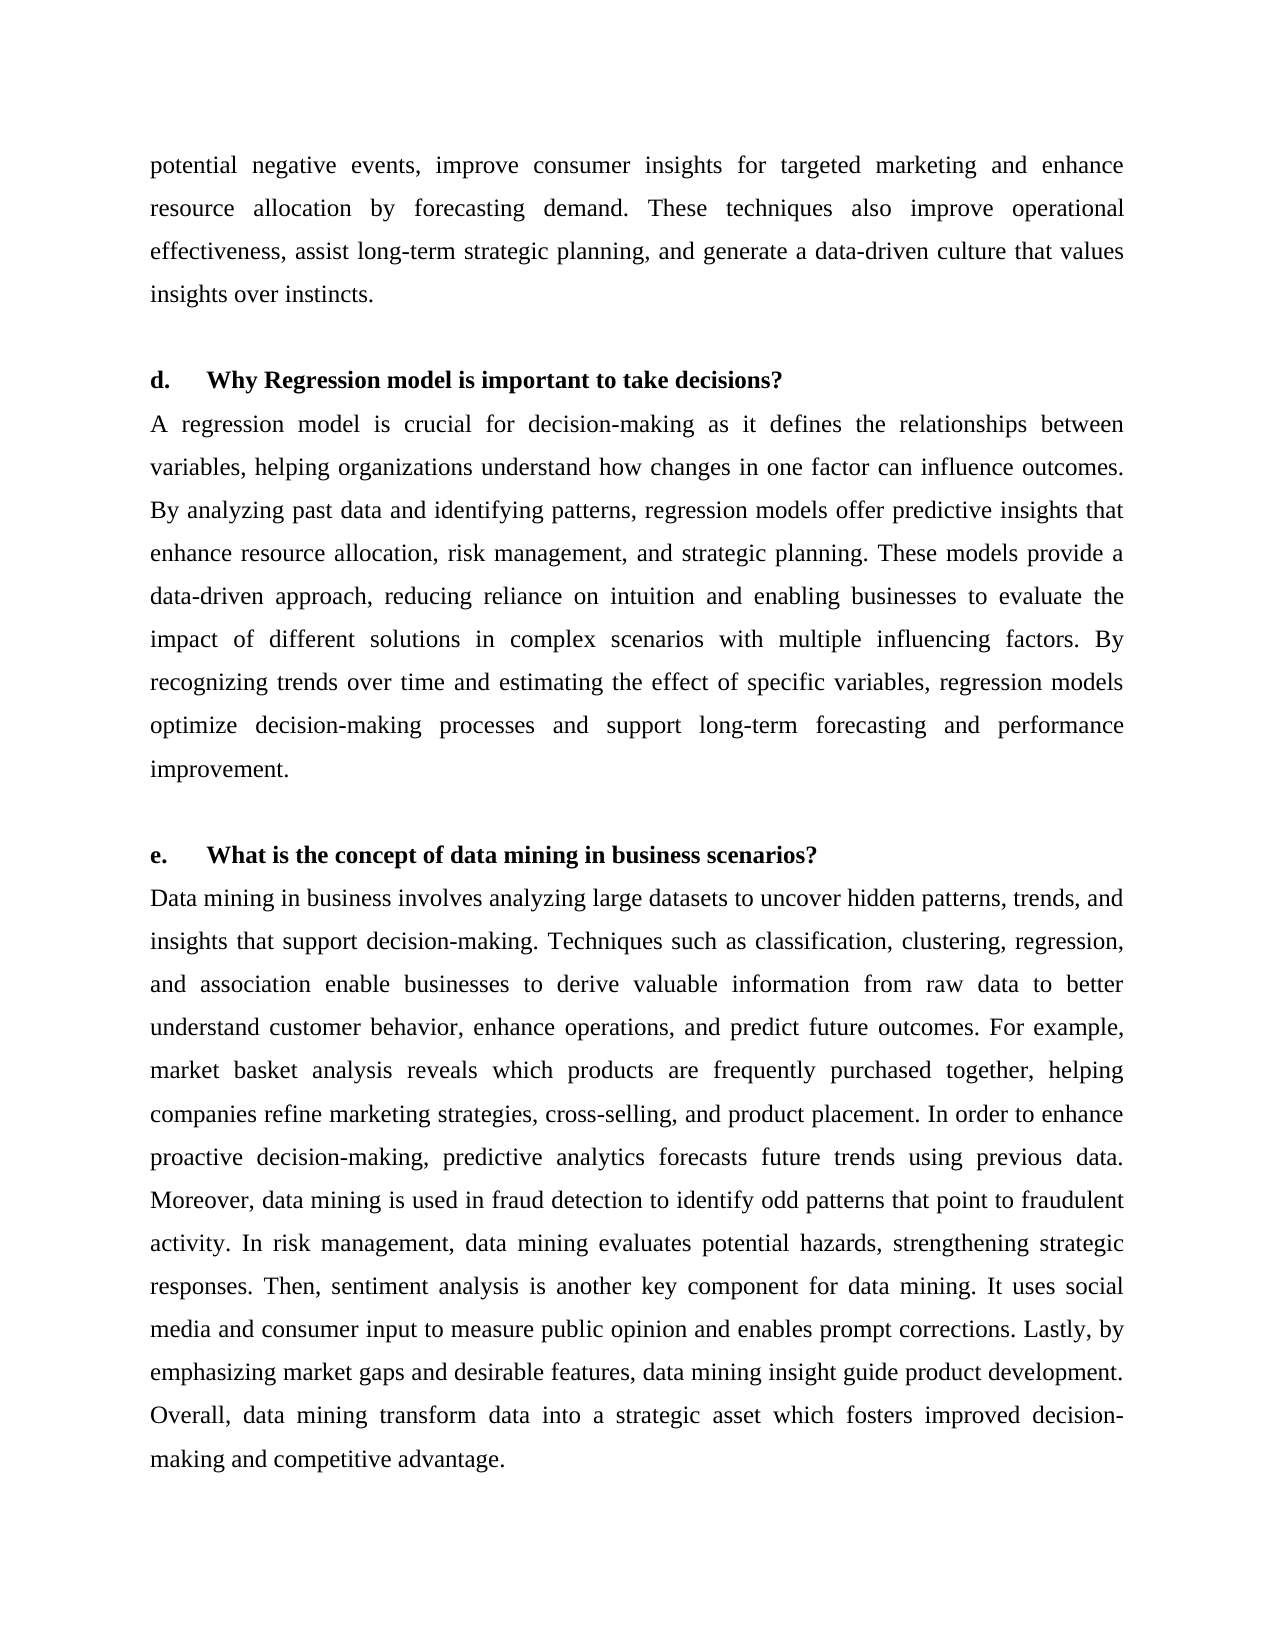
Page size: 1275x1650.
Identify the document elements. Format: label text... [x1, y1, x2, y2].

text A regression model is crucial for decision-making as it defines the relationships between variables, helping organizations understand how changes in one factor can influence outcomes. By analyzing past data and identifying patterns, regression models offer predictive insights that enhance resource allocation, risk management, and strategic planning. These models provide a data-driven approach, reducing reliance on intuition and enabling businesses to evaluate the impact of different solutions in complex scenarios with multiple influencing factors. By recognizing trends over time and estimating the effect of specific variables, regression models optimize decision-making processes and support long-term forecasting and performance improvement. [150, 409, 1125, 782]
text Data mining in business involves analyzing large datasets to uncover hidden patterns, trends, and insights that support decision-making. Techniques such as classification, clustering, regression, and association enable businesses to derive valuable information from raw data to better understand customer behavior, enhance operations, and predict future outcomes. For example, market basket analysis reveals which products are frequently purchased together, helping companies refine marketing strategies, cross-selling, and product placement. In order to enhance proactive decision-making, predictive analytics forecasts future trends using previous data. Moreover, data mining is used in fraud detection to identify odd patterns that point to fraudulent activity. In risk management, data mining evaluates potential hazards, strengthening strategic responses. Then, sentiment analysis is another key component for data mining. It uses social media and consumer input to measure public opinion and enables prompt corrections. Lastly, by emphasizing market gaps and desirable features, data mining insight guide product development. Overall, data mining transform data into a strategic asset which fosters improved decision-making and competitive advantage. [150, 883, 1125, 1472]
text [150, 150, 1125, 308]
list Why Regression model is important to take decisions? [150, 366, 1125, 394]
list What is the concept of data mining in business scenarios? [150, 840, 1125, 869]
